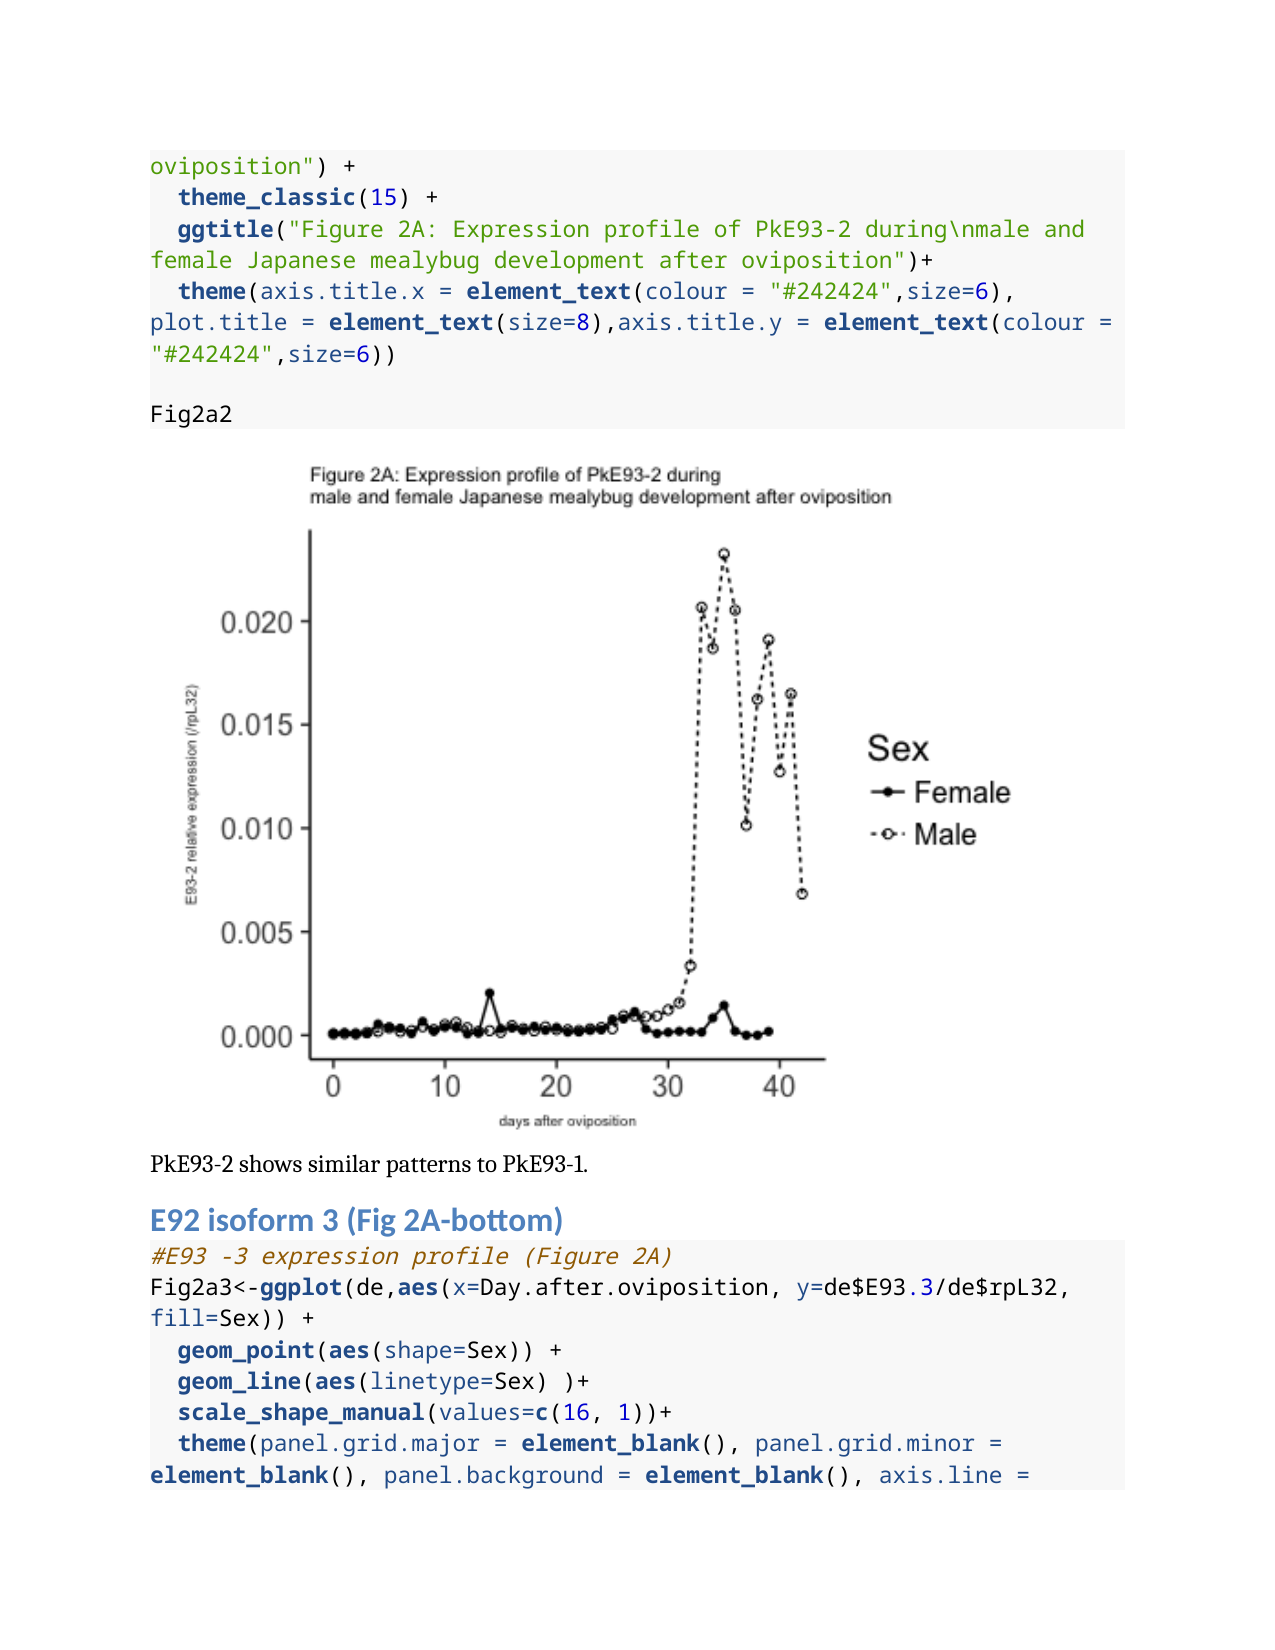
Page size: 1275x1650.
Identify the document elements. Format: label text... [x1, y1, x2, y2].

subtitle E92 isoform 3 (Fig 2A-bottom) [150, 1199, 1125, 1240]
picture [168, 449, 1044, 1150]
